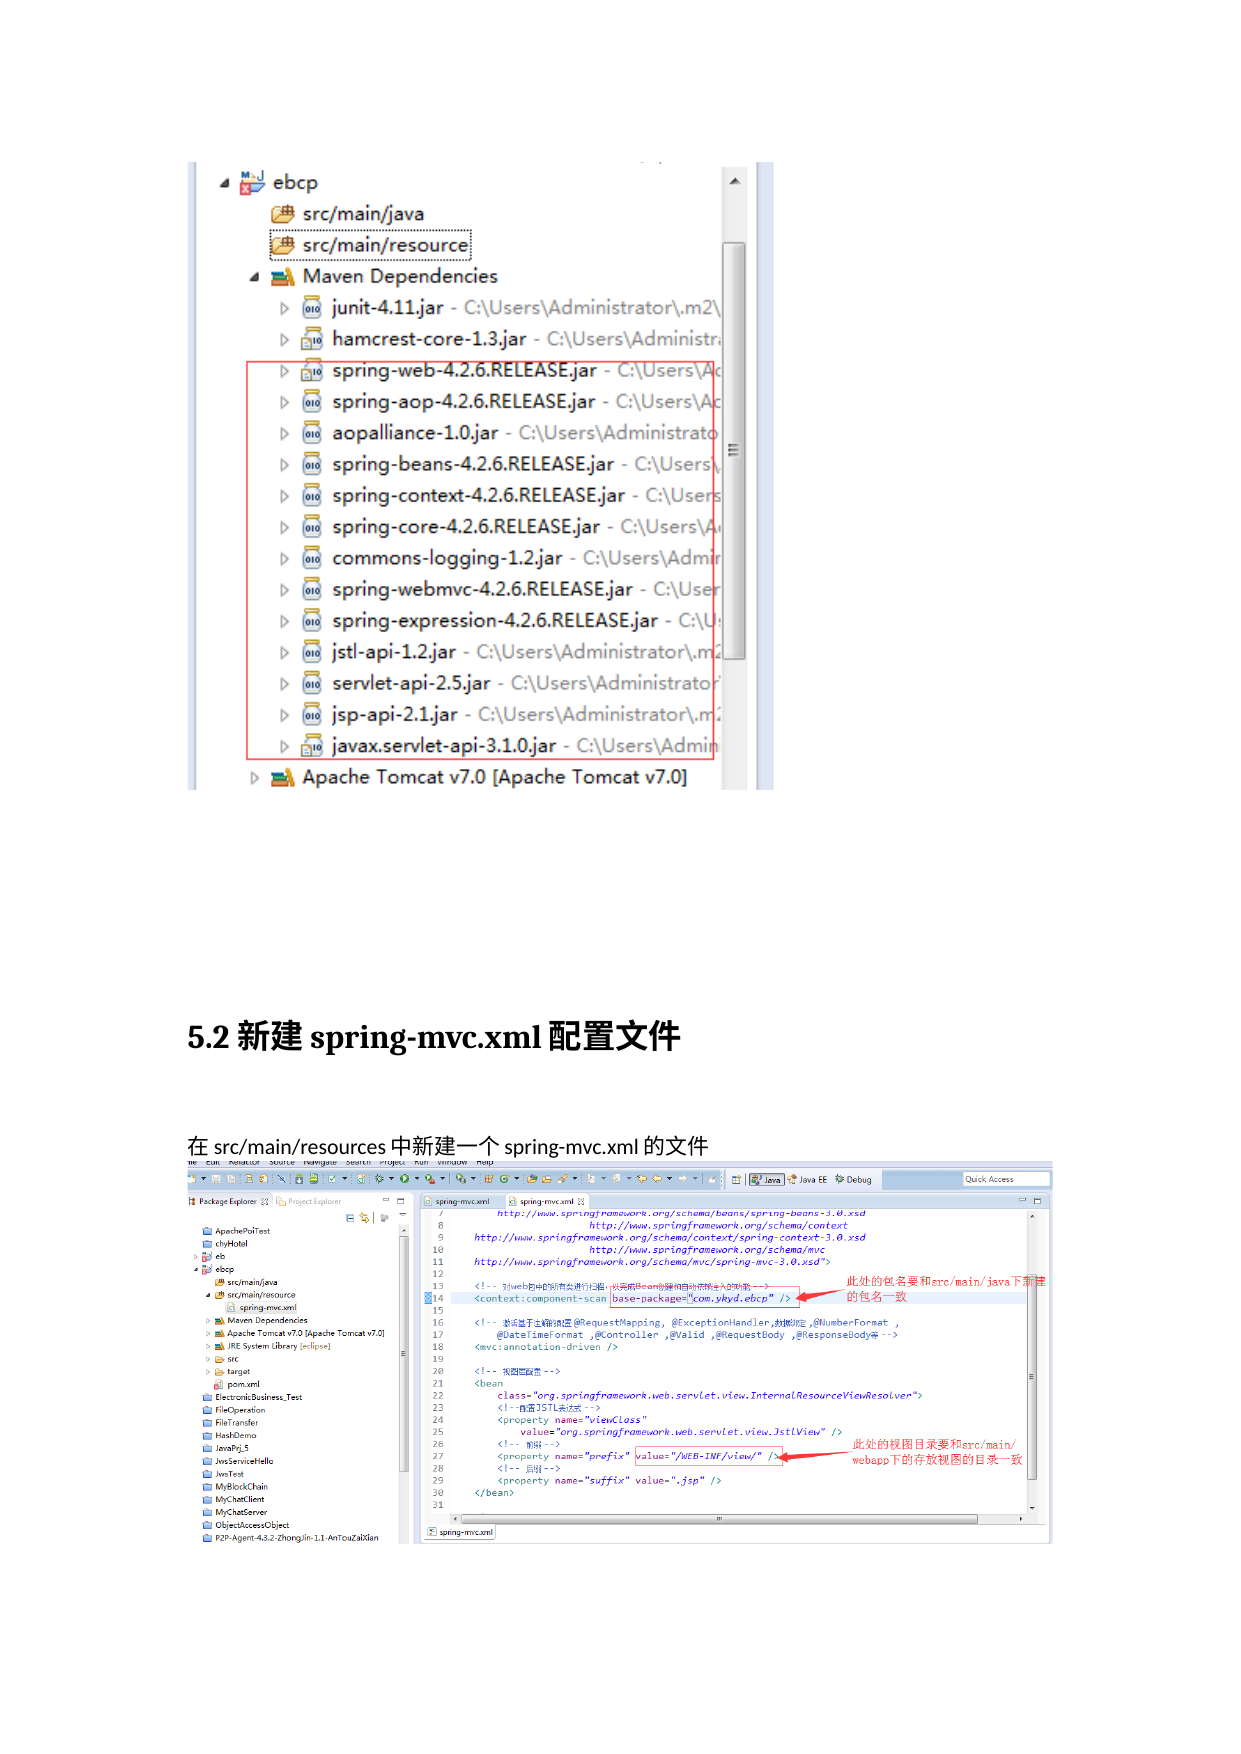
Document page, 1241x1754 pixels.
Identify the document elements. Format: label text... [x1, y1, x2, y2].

picture [187, 162, 774, 790]
subtitle 5.2 新建spring-mvc.xml配置文件 [187, 1002, 1053, 1067]
picture [187, 1161, 1053, 1544]
text 在src/main/resources中新建一个spring-mvc.xml的文件 [187, 1129, 1053, 1161]
